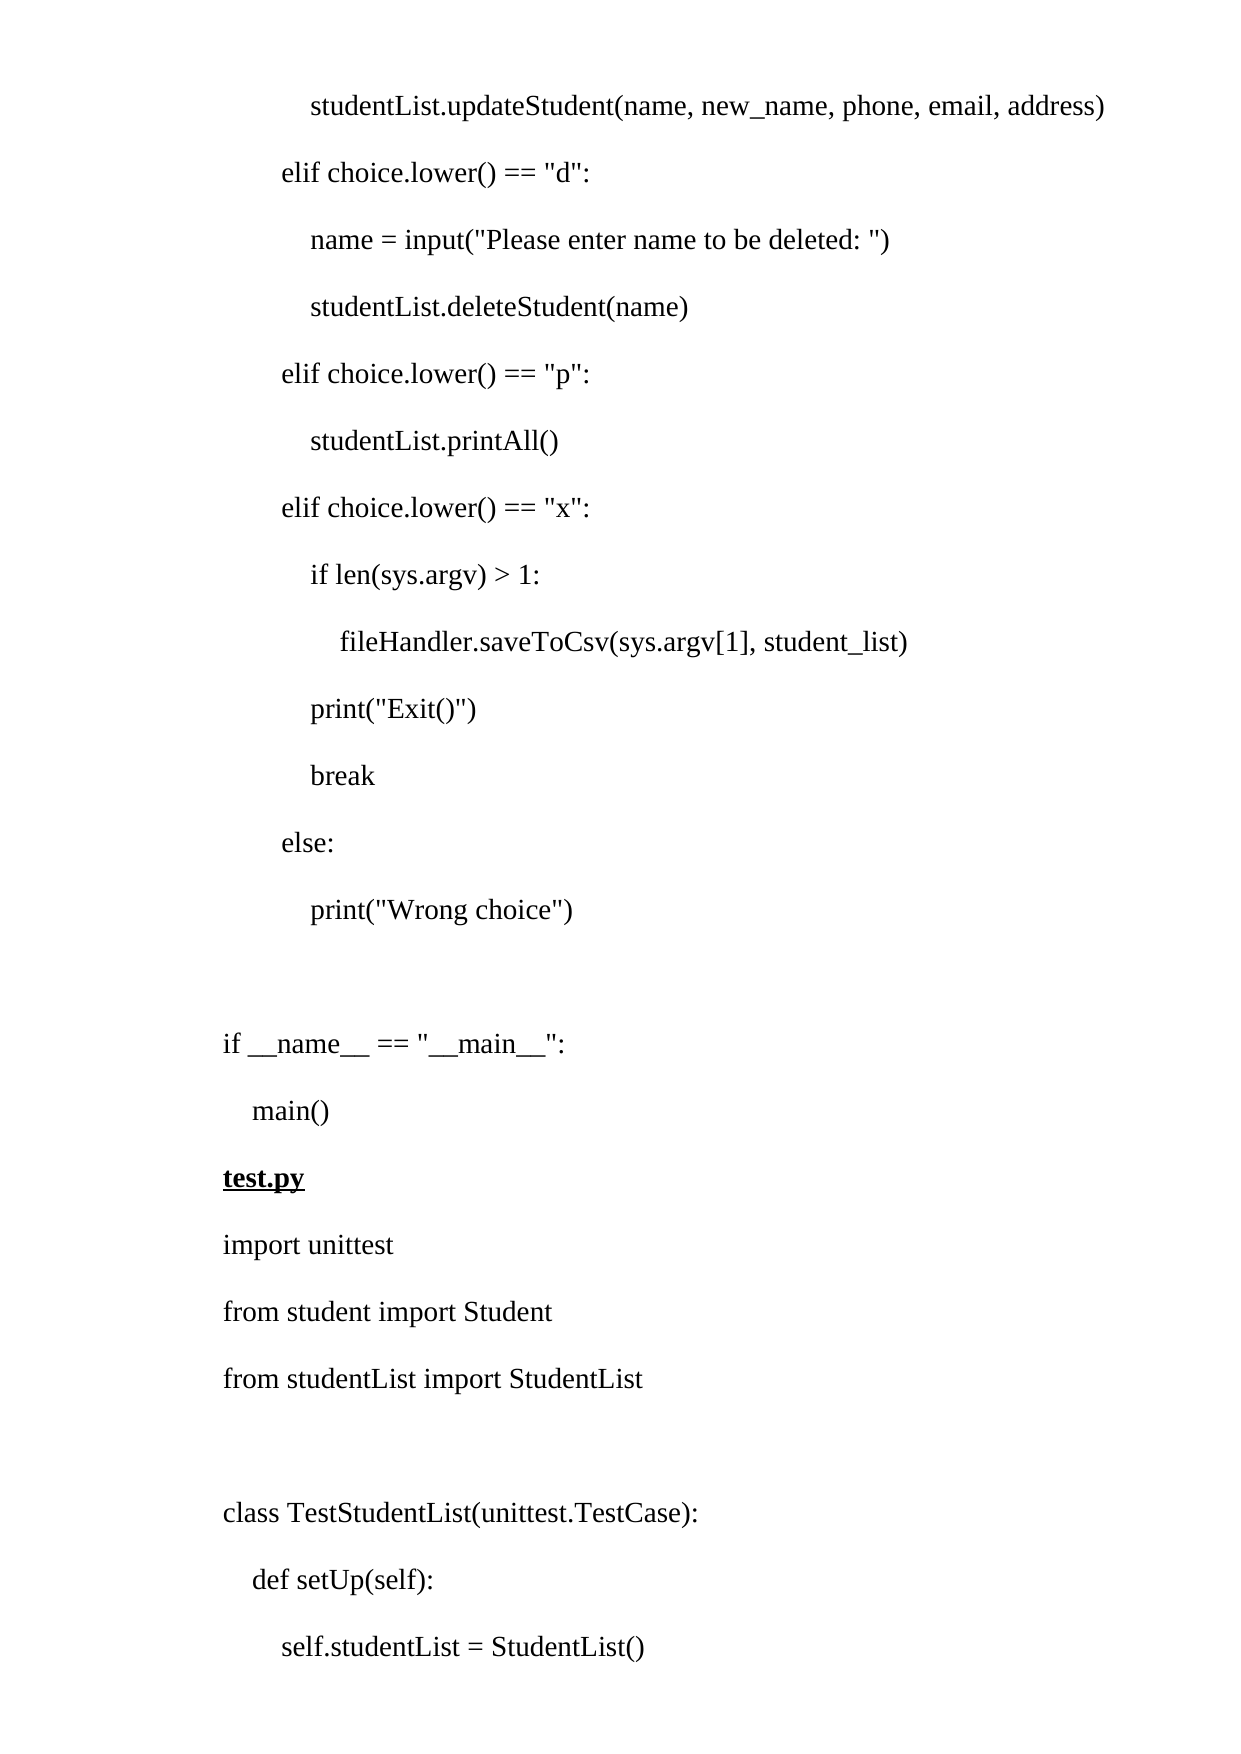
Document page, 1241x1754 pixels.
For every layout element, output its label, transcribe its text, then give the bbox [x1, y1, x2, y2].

text def setUp(self): [223, 1562, 1152, 1596]
text elif choice.lower() == "d": [223, 156, 1152, 189]
text if __name__ == "__main__": [223, 1026, 1152, 1060]
text main() [223, 1093, 1152, 1127]
text import unittest [223, 1227, 1152, 1261]
text studentList.printAll() [223, 423, 1152, 457]
text print("Exit()") [223, 691, 1152, 725]
text studentList.deleteStudent(name) [223, 289, 1152, 323]
text print("Wrong choice") [223, 892, 1152, 926]
text studentList.updateStudent(name, new_name, phone, email, address) [223, 88, 1152, 122]
text elif choice.lower() == "x": [223, 490, 1152, 524]
text test.py [223, 1160, 1152, 1194]
text elif choice.lower() == "p": [223, 356, 1152, 390]
text from studentList import StudentList [223, 1361, 1152, 1395]
text fileHandler.saveToCsv(sys.argv[1], student_list) [223, 624, 1152, 658]
text from student import Student [223, 1294, 1152, 1328]
text break [223, 758, 1152, 792]
text self.studentList = StudentList() [223, 1629, 1152, 1663]
text if len(sys.argv) > 1: [223, 557, 1152, 591]
text name = input("Please enter name to be deleted: ") [223, 222, 1152, 256]
text class TestStudentList(unittest.TestCase): [223, 1495, 1152, 1529]
text else: [223, 825, 1152, 859]
